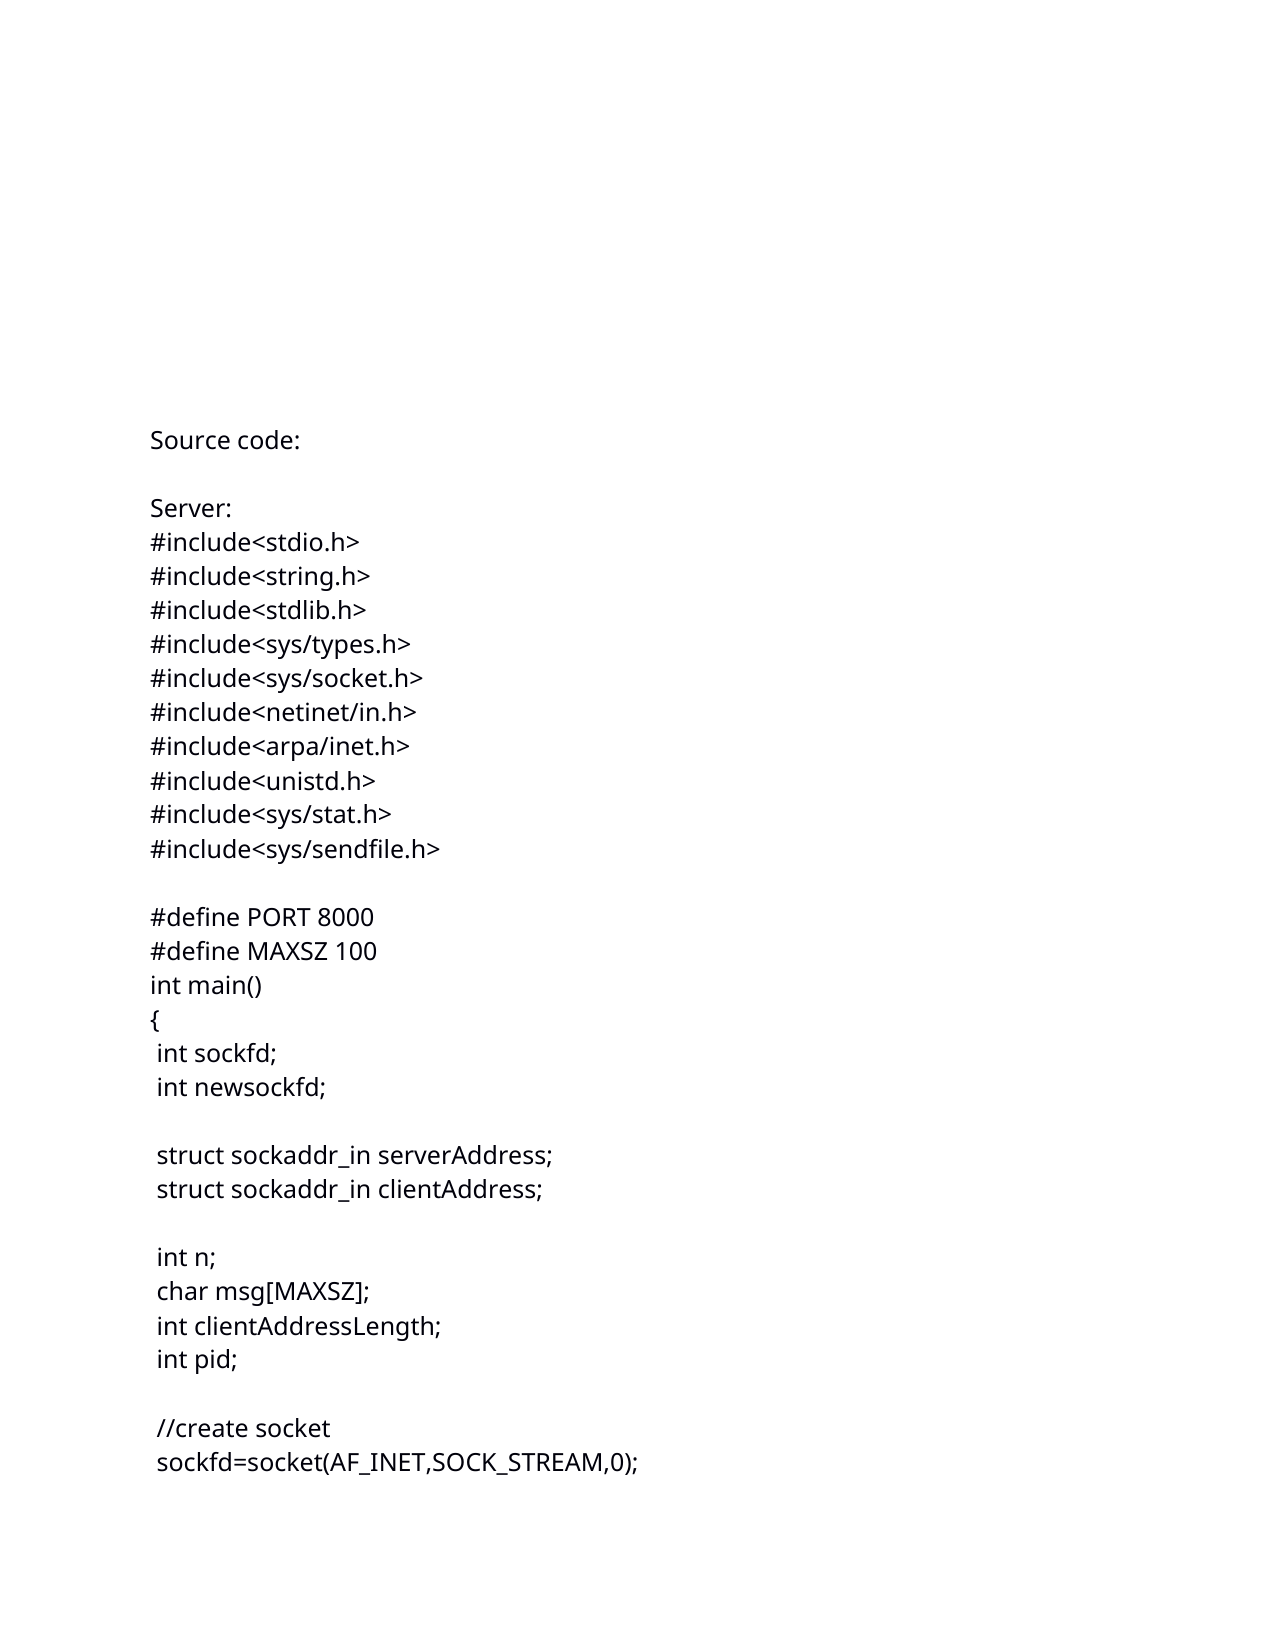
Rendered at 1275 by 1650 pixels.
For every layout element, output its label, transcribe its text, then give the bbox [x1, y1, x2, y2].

text Source code: [150, 422, 1125, 457]
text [150, 525, 1125, 1478]
text Server: [150, 491, 1125, 525]
